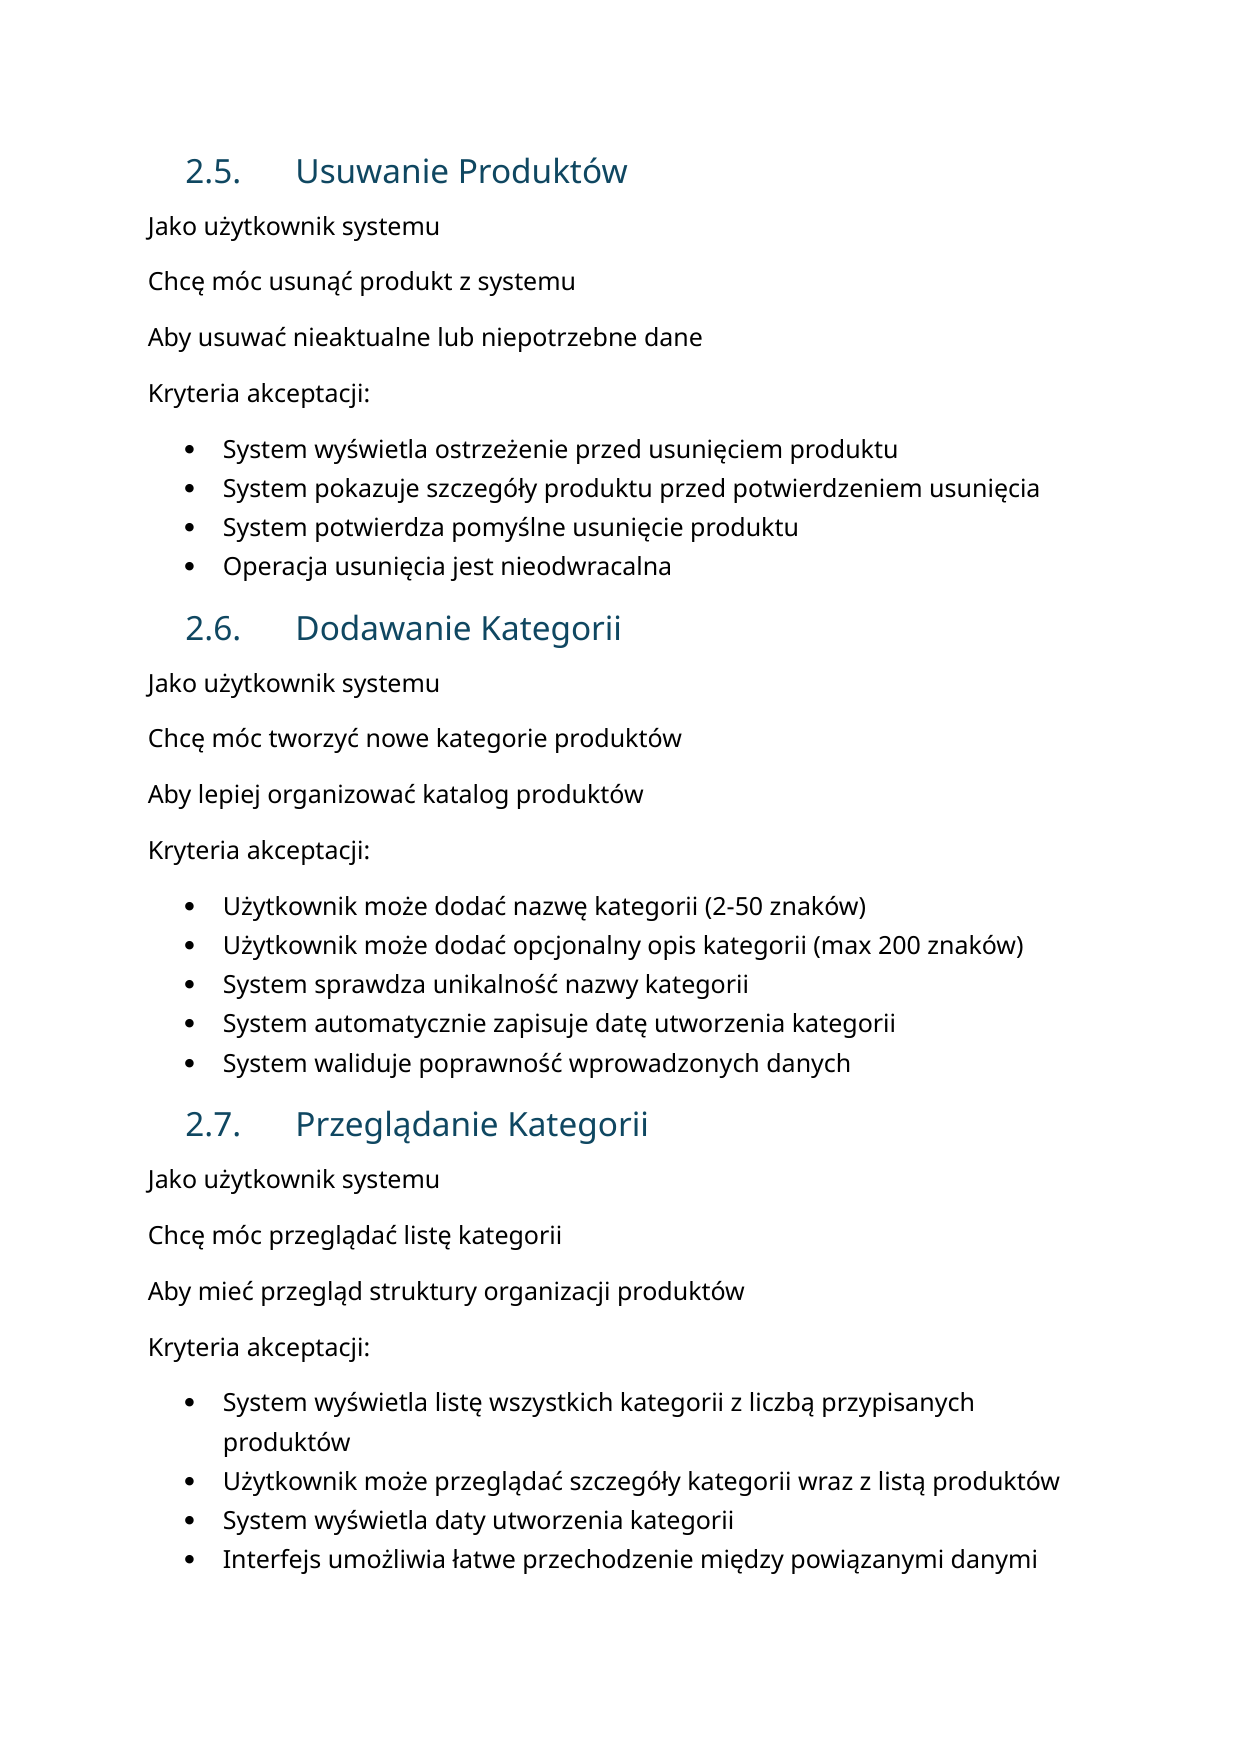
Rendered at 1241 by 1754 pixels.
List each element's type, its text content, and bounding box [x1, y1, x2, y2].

list Interfejs umożliwia łatwe przechodzenie między powiązanymi danymi [185, 1542, 1093, 1576]
text Kryteria akceptacji: [148, 1329, 1093, 1363]
list System pokazuje szczegóły produktu przed potwierdzeniem usunięcia [185, 471, 1093, 505]
list System wyświetla ostrzeżenie przed usunięciem produktu [185, 431, 1093, 466]
subtitle Usuwanie Produktów [185, 148, 1093, 193]
list System waliduje poprawność wprowadzonych danych [185, 1045, 1093, 1079]
list Użytkownik może dodać nazwę kategorii (2-50 znaków) [185, 889, 1093, 923]
list Użytkownik może przeglądać szczegóły kategorii wraz z listą produktów [185, 1463, 1093, 1497]
list System sprawdza unikalność nazwy kategorii [185, 967, 1093, 1001]
list Operacja usunięcia jest nieodwracalna [185, 549, 1093, 583]
text Chcę móc tworzyć nowe kategorie produktów [148, 721, 1093, 755]
text Aby lepiej organizować katalog produktów [148, 777, 1093, 811]
text Kryteria akceptacji: [148, 376, 1093, 410]
text Chcę móc przeglądać listę kategorii [148, 1217, 1093, 1252]
list System wyświetla listę wszystkich kategorii z liczbą przypisanych produktów [185, 1385, 1093, 1458]
text Chcę móc usunąć produkt z systemu [148, 264, 1093, 298]
text Jako użytkownik systemu [148, 208, 1093, 242]
text Kryteria akceptacji: [148, 833, 1093, 867]
text Aby mieć przegląd struktury organizacji produktów [148, 1273, 1093, 1307]
subtitle Dodawanie Kategorii [185, 605, 1093, 650]
list Użytkownik może dodać opcjonalny opis kategorii (max 200 znaków) [185, 928, 1093, 962]
list System wyświetla daty utworzenia kategorii [185, 1502, 1093, 1537]
text Aby usuwać nieaktualne lub niepotrzebne dane [148, 320, 1093, 354]
text Jako użytkownik systemu [148, 665, 1093, 699]
subtitle Przeglądanie Kategorii [185, 1101, 1093, 1147]
text Jako użytkownik systemu [148, 1162, 1093, 1196]
list System automatycznie zapisuje datę utworzenia kategorii [185, 1006, 1093, 1040]
list System potwierdza pomyślne usunięcie produktu [185, 510, 1093, 544]
